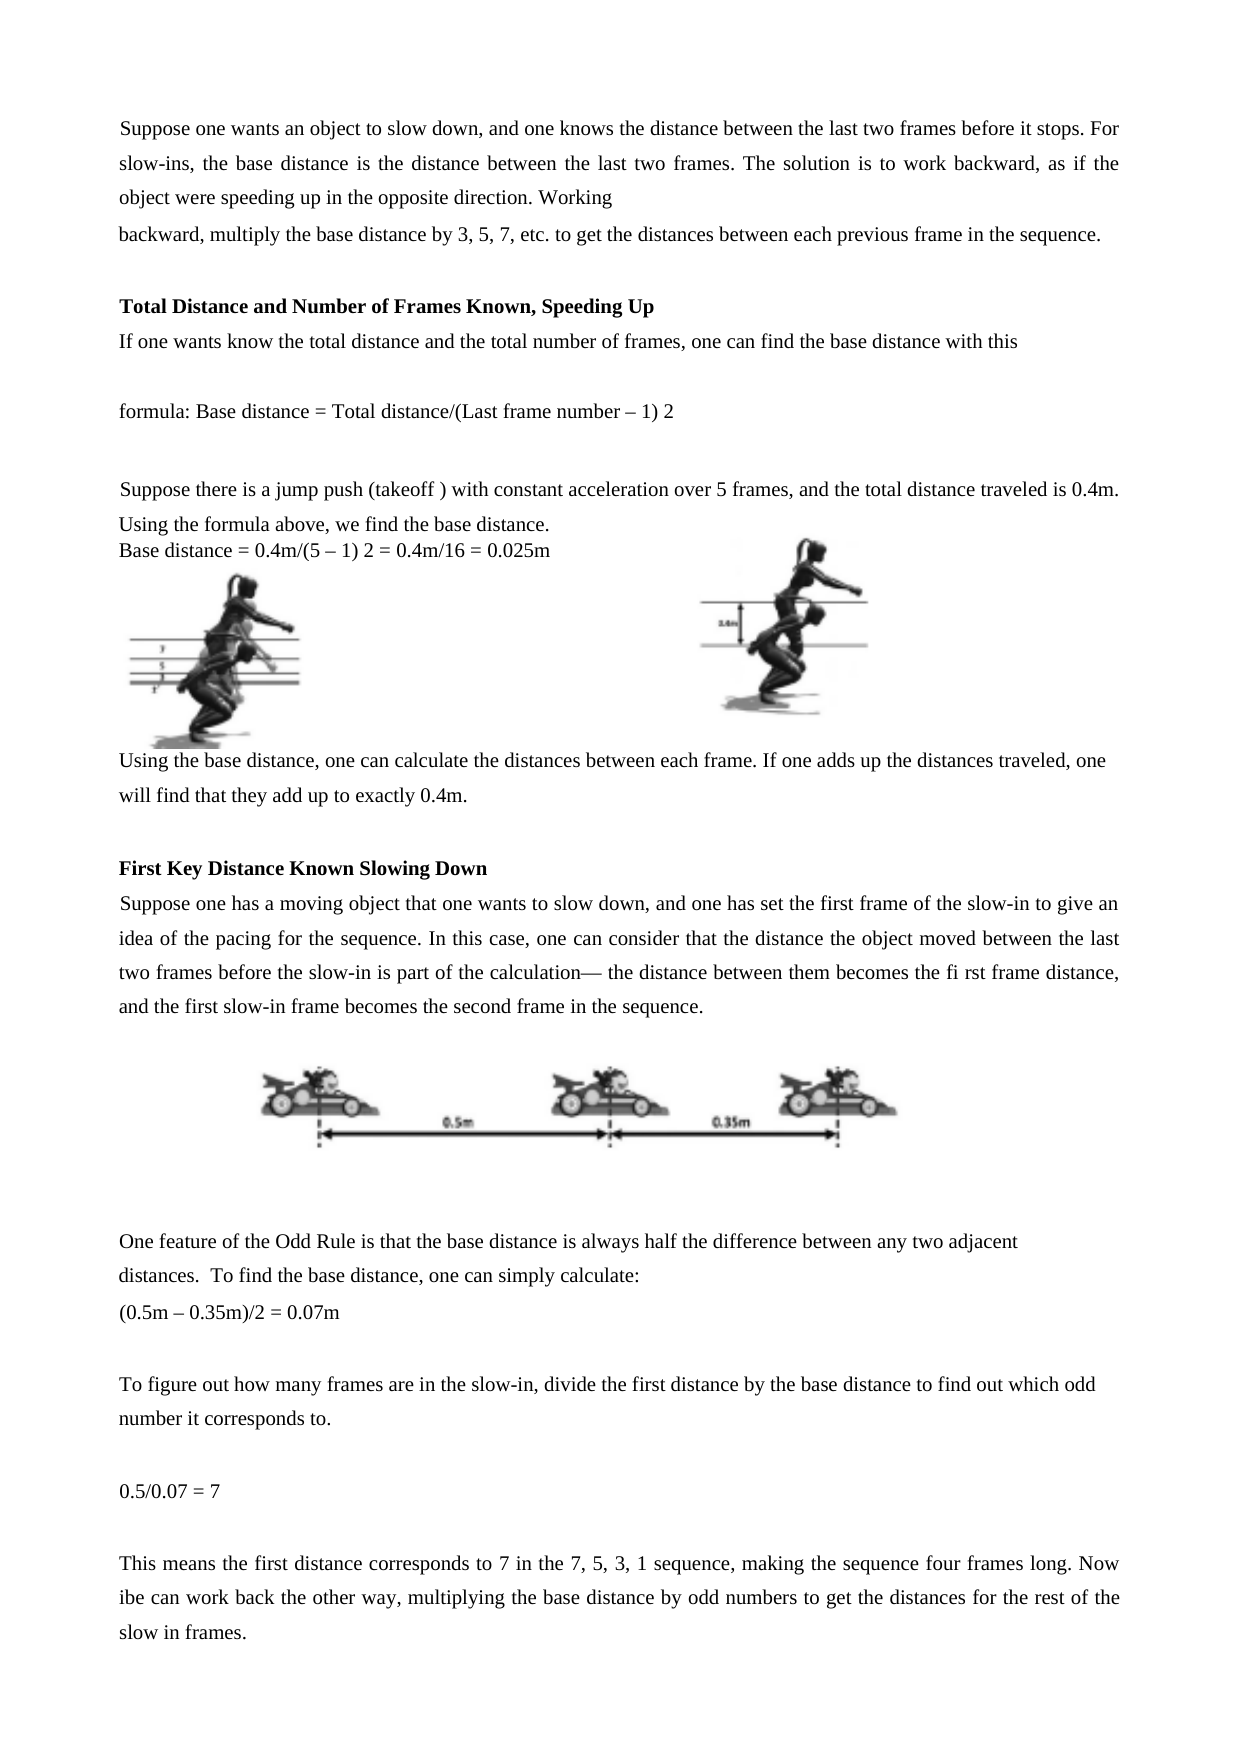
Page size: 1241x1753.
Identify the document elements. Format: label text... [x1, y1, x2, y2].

picture [118, 561, 329, 749]
text One feature of the Odd Rule is that the base distance is always half the difference between any two adjacent distances. To find the base distance, one can simply calculate: [118, 1229, 1104, 1287]
text Using the formula above, we find the base distance. [118, 512, 1141, 536]
text Suppose one has a moving object that one wants to slow down, and one has set the first frame of the slow-in to give an idea of the pacing for the sequence. In this case, one can consider that the distance the object moved between the last two frames before the slow-in is part of the calculation— the distance between them becomes the fi rst frame distance, and the first slow-in frame becomes the second frame in the sequence. [118, 891, 1122, 1018]
text First Key Distance Known Slowing Down [119, 856, 1141, 879]
picture [694, 520, 869, 732]
text Using the base distance, one can calculate the distances between each frame. If one adds up the distances traveled, one will find that they add up to exactly 0.4m. [118, 748, 1121, 807]
picture [247, 1050, 917, 1163]
text Suppose there is a jump push (takeoff ) with constant acceleration over 5 frames, and the total distance traveled is 0.4m. [119, 476, 1141, 501]
text 0.5/0.07 = 7 [119, 1479, 1141, 1503]
text Suppose one wants an object to slow down, and one knows the distance between the last two frames before it stops. For slow-ins, the base distance is the distance between the last two frames. The solution is to work backward, as if the object were speeding up in the opposite direction. Working [119, 116, 1121, 209]
text If one wants know the total distance and the total number of frames, one can find the base distance with this formula: Base distance = Total distance/(Last frame number – 1) 2 [119, 329, 1095, 423]
text This means the first distance corresponds to 7 in the 7, 5, 3, 1 sequence, making the sequence four frames long. Now ibe can work back the other way, multiplying the base distance by odd numbers to get the distances for the rest of the slow in frames. [119, 1551, 1122, 1644]
text backward, multiply the base distance by 3, 5, 7, etc. to get the distances between each previous frame in the sequence. [118, 222, 1141, 246]
text To figure out how many frames are in the slow-in, divide the first distance by the base distance to find out which odd number it corresponds to. [118, 1372, 1121, 1430]
text (0.5m – 0.35m)/2 = 0.07m [119, 1300, 1141, 1324]
text Total Distance and Number of Frames Known, Speeding Up [119, 294, 1141, 318]
